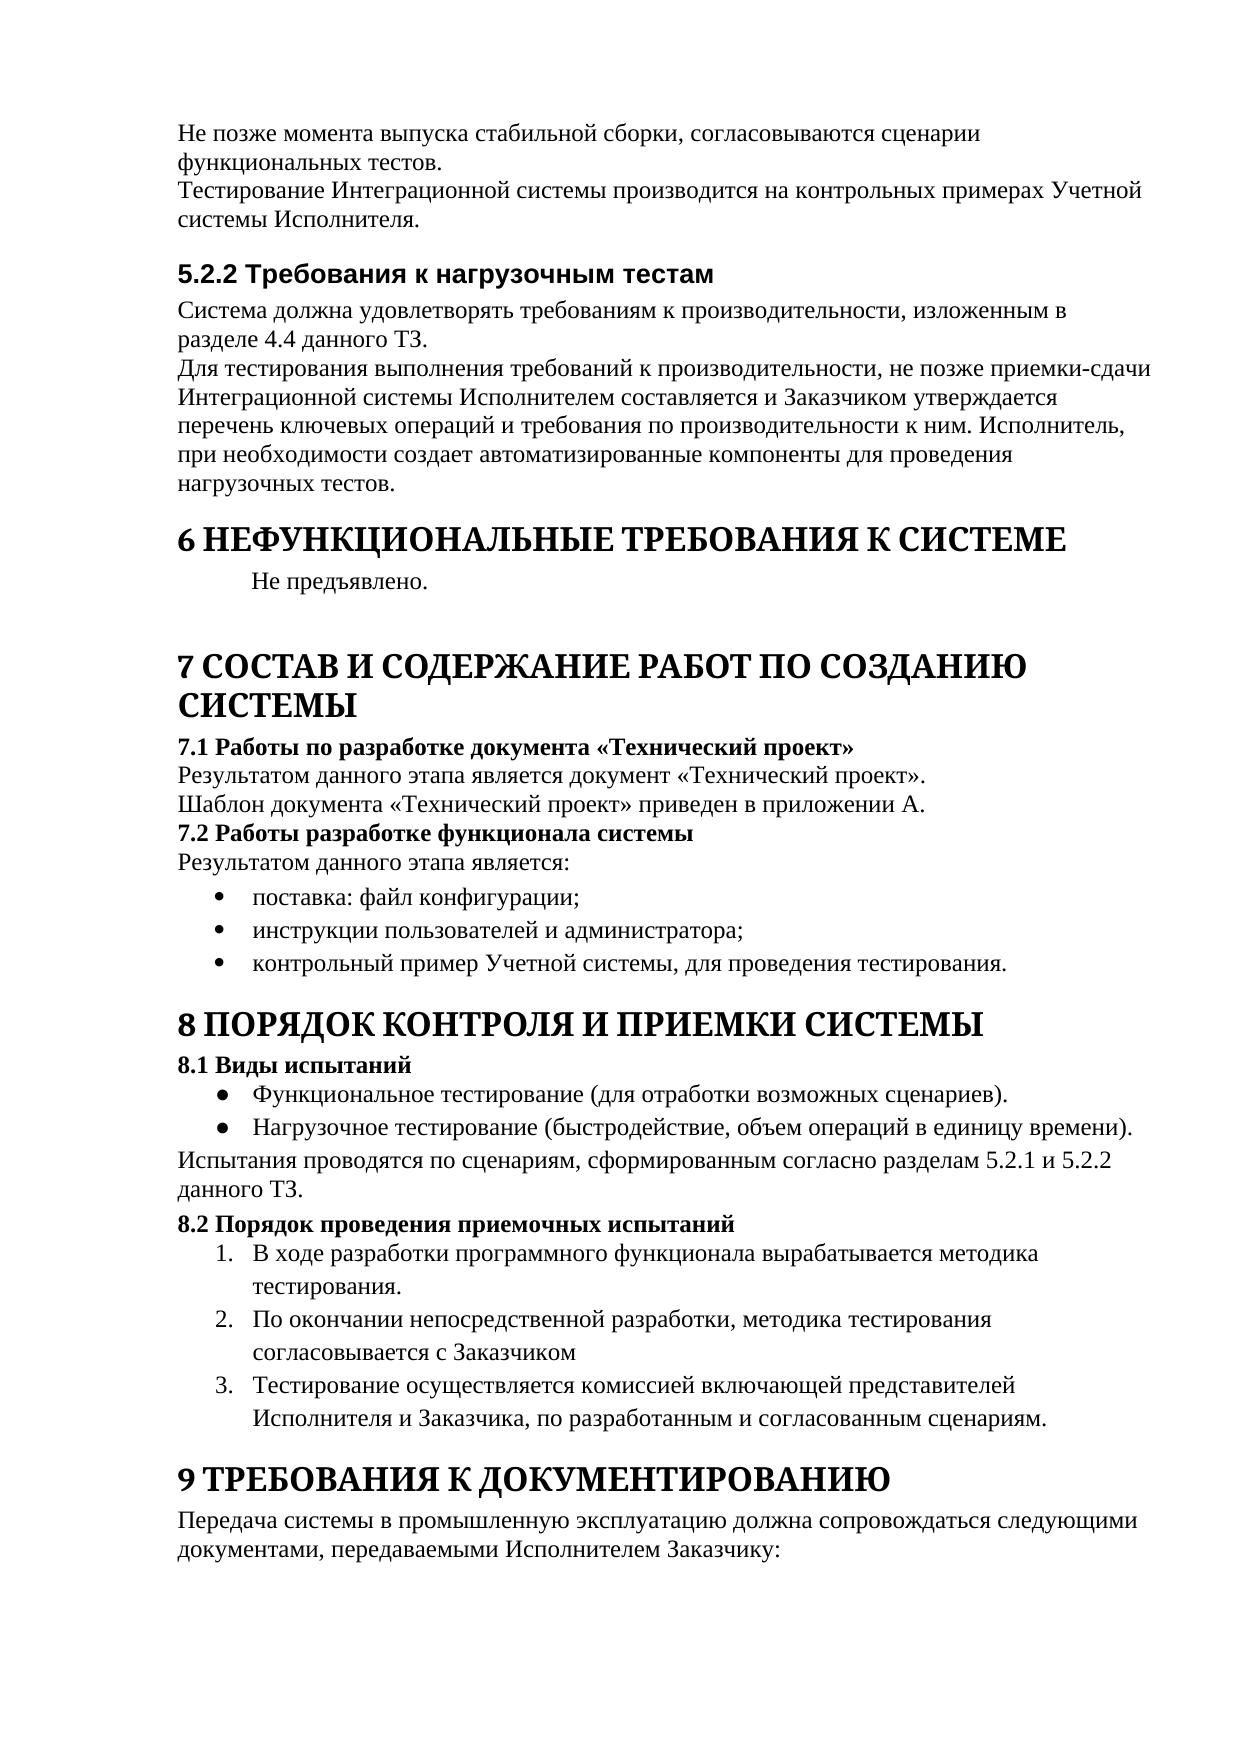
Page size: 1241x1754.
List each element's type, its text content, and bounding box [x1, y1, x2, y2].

list По окончании непосредственной разработки, методика тестирования согласовывается с Заказчиком [215, 1304, 1152, 1366]
list контрольный пример Учетной системы, для проведения тестирования. [215, 948, 1152, 977]
subtitle 8.2 Порядок проведения приемочных испытаний [177, 1209, 1152, 1238]
list Тестирование осуществляется комиссией включающей представителей Исполнителя и Заказчика, по разработанным и согласованным сценариям. [215, 1370, 1152, 1432]
text Для тестирования выполнения требований к производительности, не позже приемки-сдачи Интеграционной системы Исполнителем составляется и Заказчиком утверждается перечень ключевых операций и требования по производительности к ним. Исполнитель, при необходимости создает автоматизированные компоненты для проведения нагрузочных тестов. [177, 353, 1152, 497]
subtitle 5.2.2 Требования к нагрузочным тестам [177, 258, 1152, 289]
subtitle 9 ТРЕБОВАНИЯ К ДОКУМЕНТИРОВАНИЮ [177, 1461, 1152, 1499]
subtitle 6 НЕФУНКЦИОНАЛЬНЫЕ ТРЕБОВАНИЯ К СИСТЕМЕ [177, 522, 1152, 560]
text Не позже момента выпуска стабильной сборки, согласовываются сценарии функциональных тестов. [177, 118, 1152, 176]
text Тестирование Интеграционной системы производится на контрольных примерах Учетной системы Исполнителя. [177, 176, 1152, 233]
text Шаблон документа «Технический проект» приведен в приложении А. [177, 789, 1152, 818]
list Нагрузочное тестирование (быстродействие, объем операций в единицу времени). [215, 1112, 1152, 1141]
list Функциональное тестирование (для отработки возможных сценариев). [215, 1079, 1152, 1108]
text Система должна удовлетворять требованиям к производительности, изложенным в разделе 4.4 данного ТЗ. [177, 296, 1152, 353]
text Результатом данного этапа является: [177, 847, 1152, 876]
subtitle 7 СОСТАВ И СОДЕРЖАНИЕ РАБОТ ПО СОЗДАНИЮ СИСТЕМЫ [177, 649, 1152, 726]
list В ходе разработки программного функционала вырабатывается методика тестирования. [215, 1238, 1152, 1299]
text Результатом данного этапа является документ «Технический проект». [177, 761, 1152, 789]
subtitle 8 ПОРЯДОК КОНТРОЛЯ И ПРИЕМКИ СИСТЕМЫ [177, 1006, 1152, 1044]
text Не предъявлено. [177, 566, 1152, 595]
text Передача системы в промышленную эксплуатацию должна сопровождаться следующими документами, передаваемыми Исполнителем Заказчику: [177, 1506, 1152, 1563]
text Испытания проводятся по сценариям, сформированным согласно разделам 5.2.1 и 5.2.2 данного ТЗ. [177, 1145, 1152, 1203]
list инструкции пользователей и администратора; [215, 915, 1152, 944]
subtitle 7.2 Работы разработке функционала системы [177, 818, 1152, 847]
list поставка: файл конфигурации; [215, 882, 1152, 911]
subtitle 7.1 Работы по разработке документа «Технический проект» [177, 732, 1152, 761]
subtitle 8.1 Виды испытаний [177, 1051, 1152, 1079]
